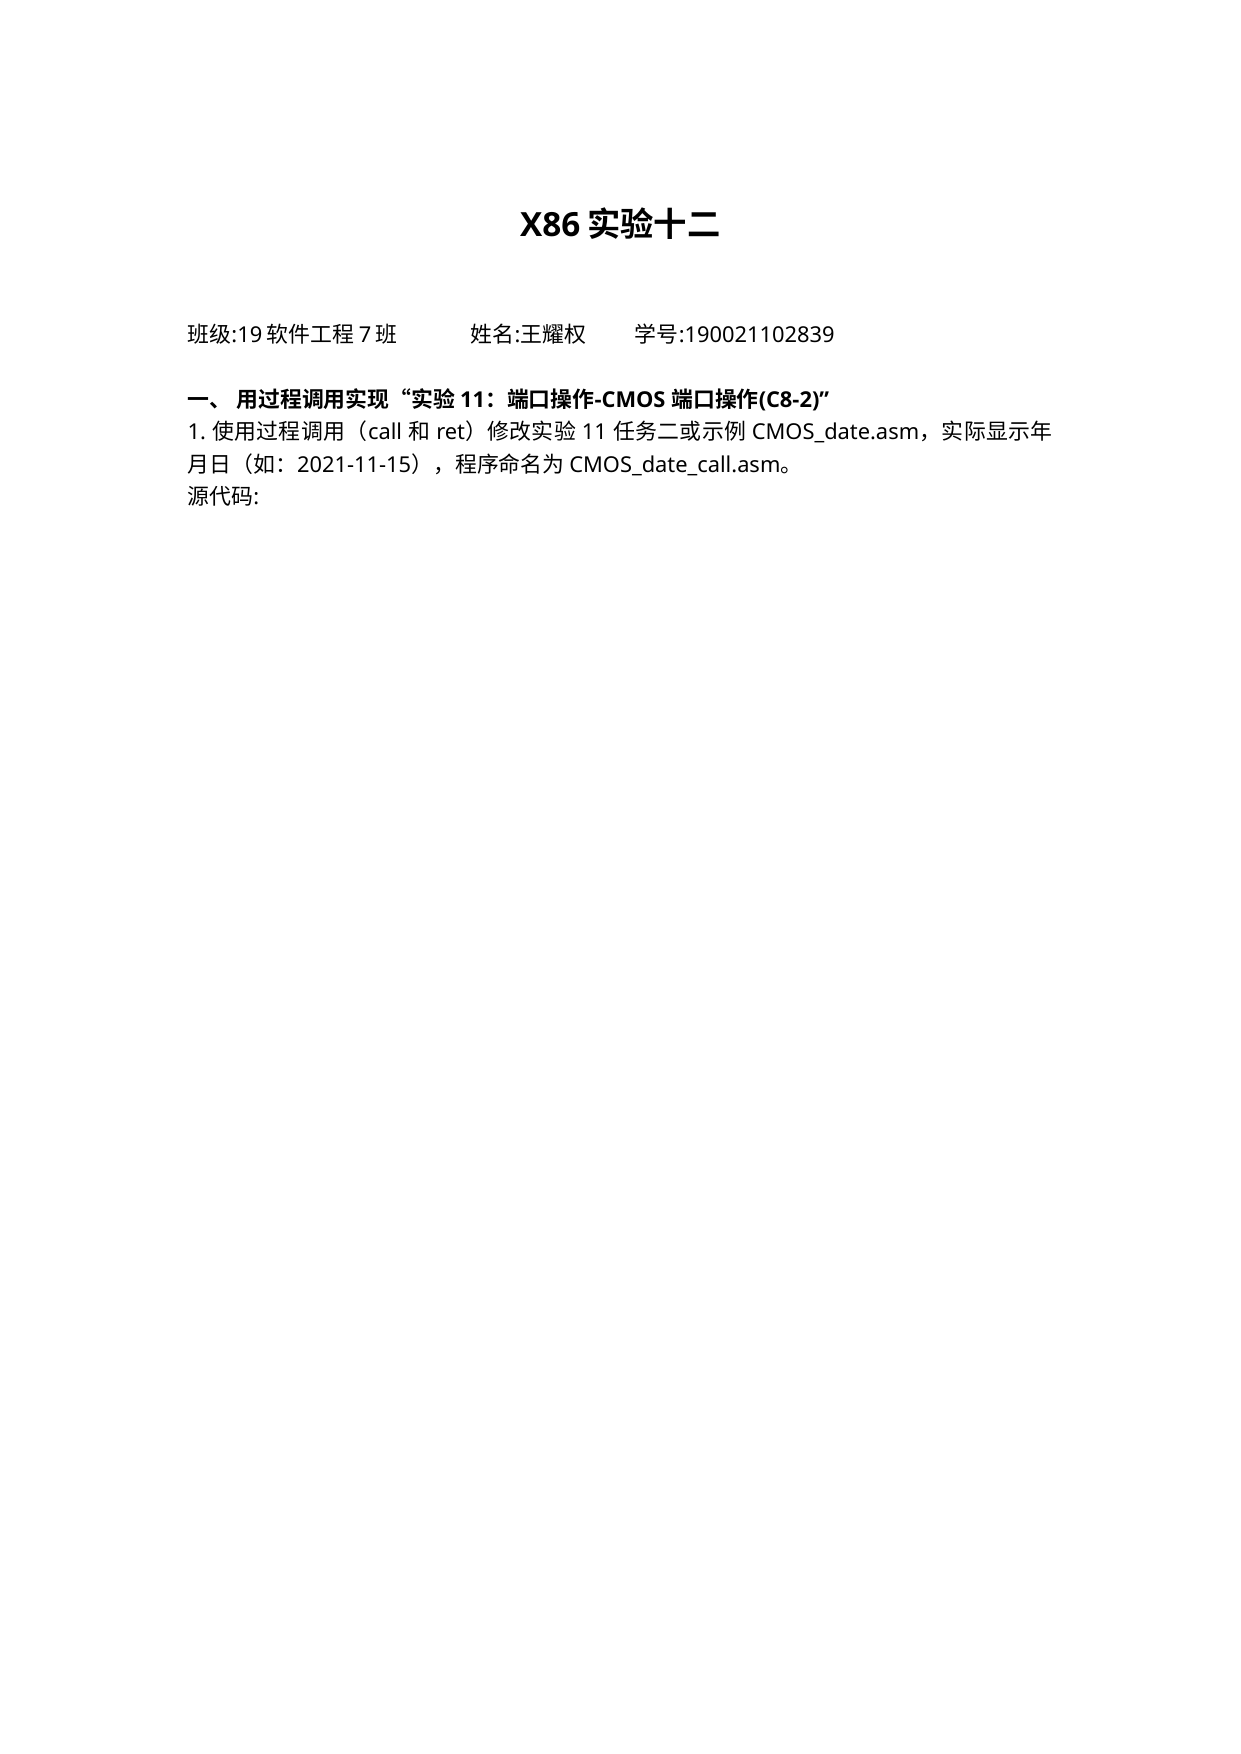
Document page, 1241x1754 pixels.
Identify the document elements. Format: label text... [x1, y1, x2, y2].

text 班级:19软件工程7班 姓名:王耀权 学号:190021102839 [187, 316, 1053, 349]
subtitle X86实验十二 [187, 189, 1053, 254]
text 1. 使用过程调用（call 和 ret）修改实验 11 任务二或示例 CMOS_date.asm，实际显示年月日（如：2021-11-15），程序命名为 CMOS_date_call.asm。 源代码: [187, 414, 1053, 511]
text 一、 用过程调用实现“实验 11：端口操作-CMOS 端口操作(C8-2)” [187, 381, 1053, 414]
